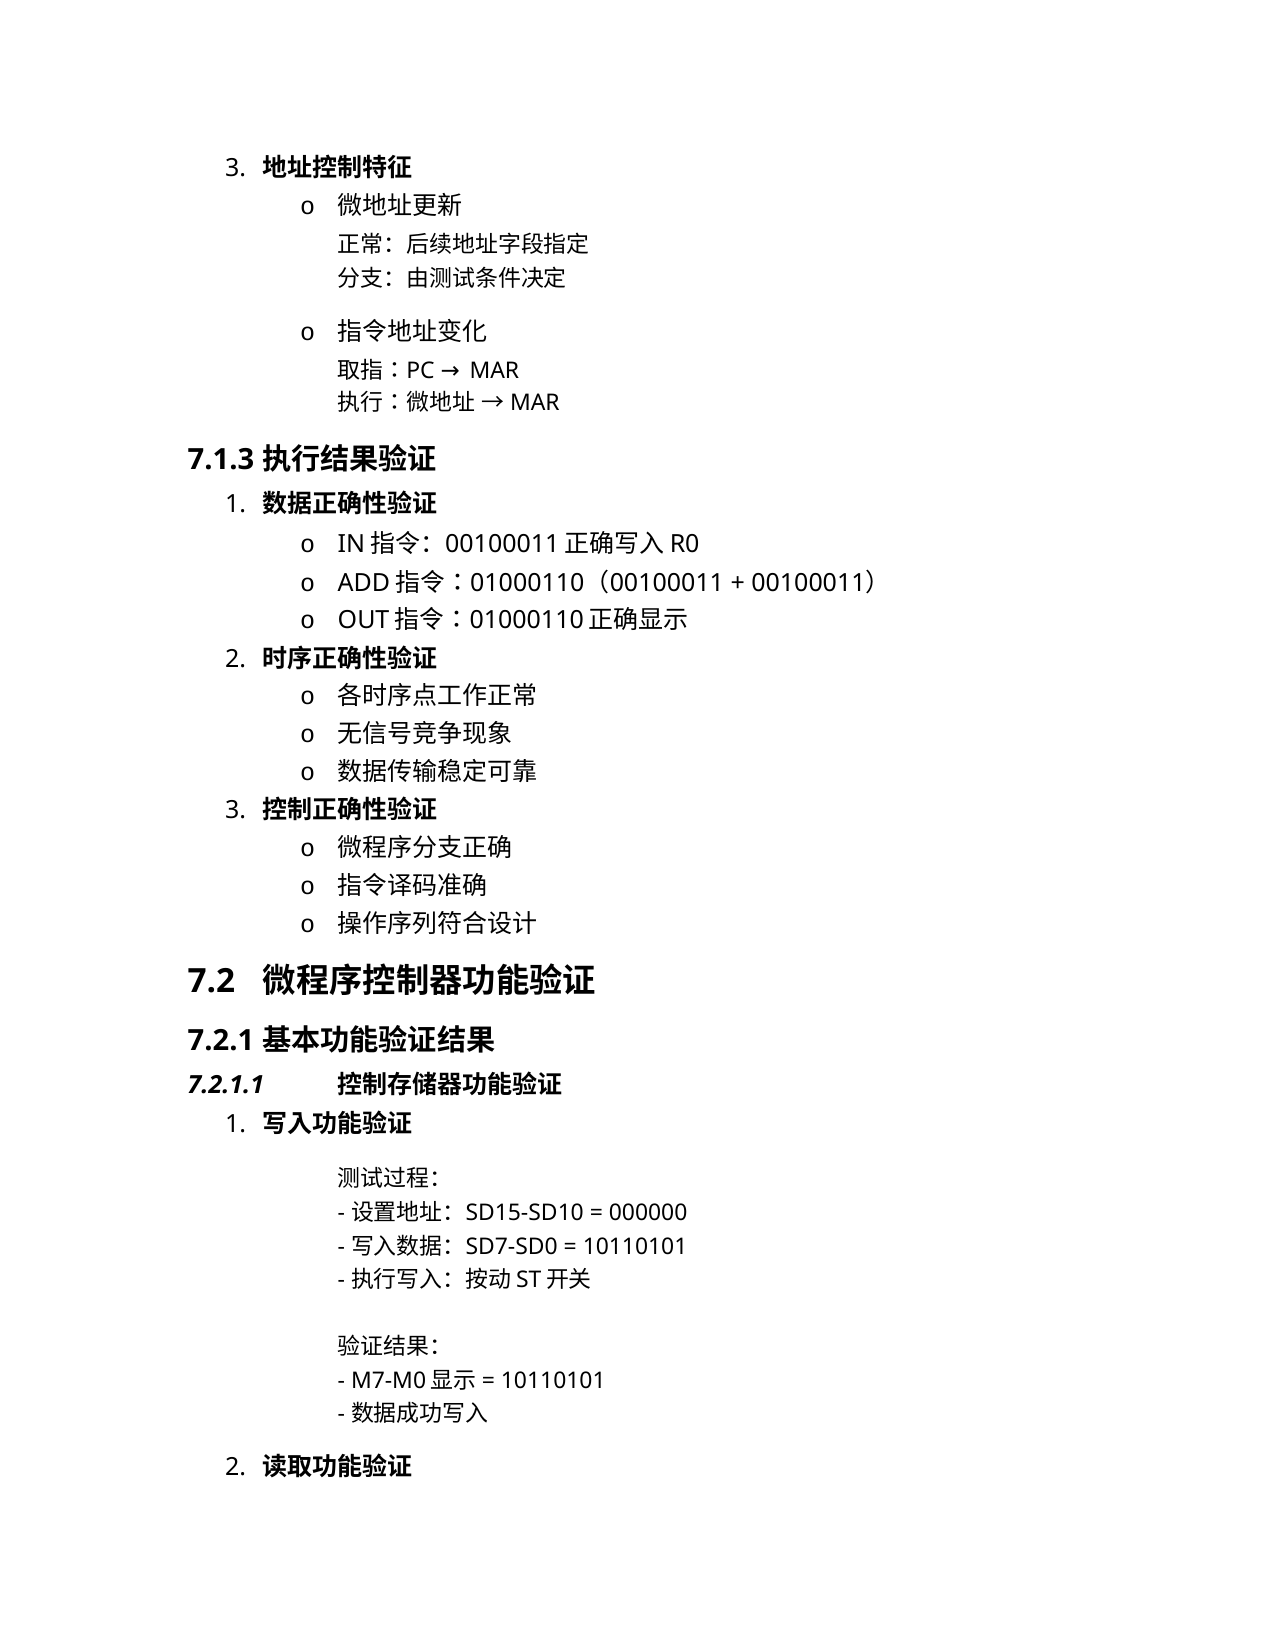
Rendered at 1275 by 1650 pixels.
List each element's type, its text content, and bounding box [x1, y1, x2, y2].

subtitle 7.2 微程序控制器功能验证 [187, 957, 1087, 1002]
list 微程序分支正确 [300, 830, 1087, 864]
list 无信号竞争现象 [300, 716, 1087, 750]
list 时序正确性验证 [225, 640, 1087, 674]
list 各时序点工作正常 [300, 678, 1087, 712]
list 数据传输稳定可靠 [300, 754, 1087, 788]
list 微地址更新 [300, 188, 1087, 222]
list 指令译码准确 [300, 868, 1087, 902]
subtitle 7.1.3 执行结果验证 [187, 438, 1087, 478]
list 正常：后续地址字段指定 分支：由测试条件决定 [300, 226, 1087, 293]
list 测试过程： - 设置地址：SD15-SD10 = 000000 - 写入数据：SD7-SD0 = 10110101 - 执行写入：按动ST开关 验证结果： - M7-M0显示 = 10110101 - 数据成功写入 [300, 1160, 1087, 1428]
list 操作序列符合设计 [300, 906, 1087, 940]
list ADD指令：01000110（00100011 + 00100011） [300, 564, 1087, 598]
list OUT指令：01000110正确显示 [300, 602, 1087, 636]
list 控制正确性验证 [225, 792, 1087, 826]
list 取指：PC → MAR 执行：微地址 → MAR [300, 352, 1087, 417]
subtitle 7.2.1.1 控制存储器功能验证 [187, 1067, 1087, 1101]
list 写入功能验证 [225, 1105, 1087, 1139]
list 数据正确性验证 [225, 486, 1087, 520]
list 地址控制特征 [225, 150, 1087, 184]
list 指令地址变化 [300, 314, 1087, 348]
subtitle 7.2.1 基本功能验证结果 [187, 1019, 1087, 1059]
list IN指令：00100011正确写入R0 [300, 524, 1087, 560]
list 读取功能验证 [225, 1449, 1087, 1483]
